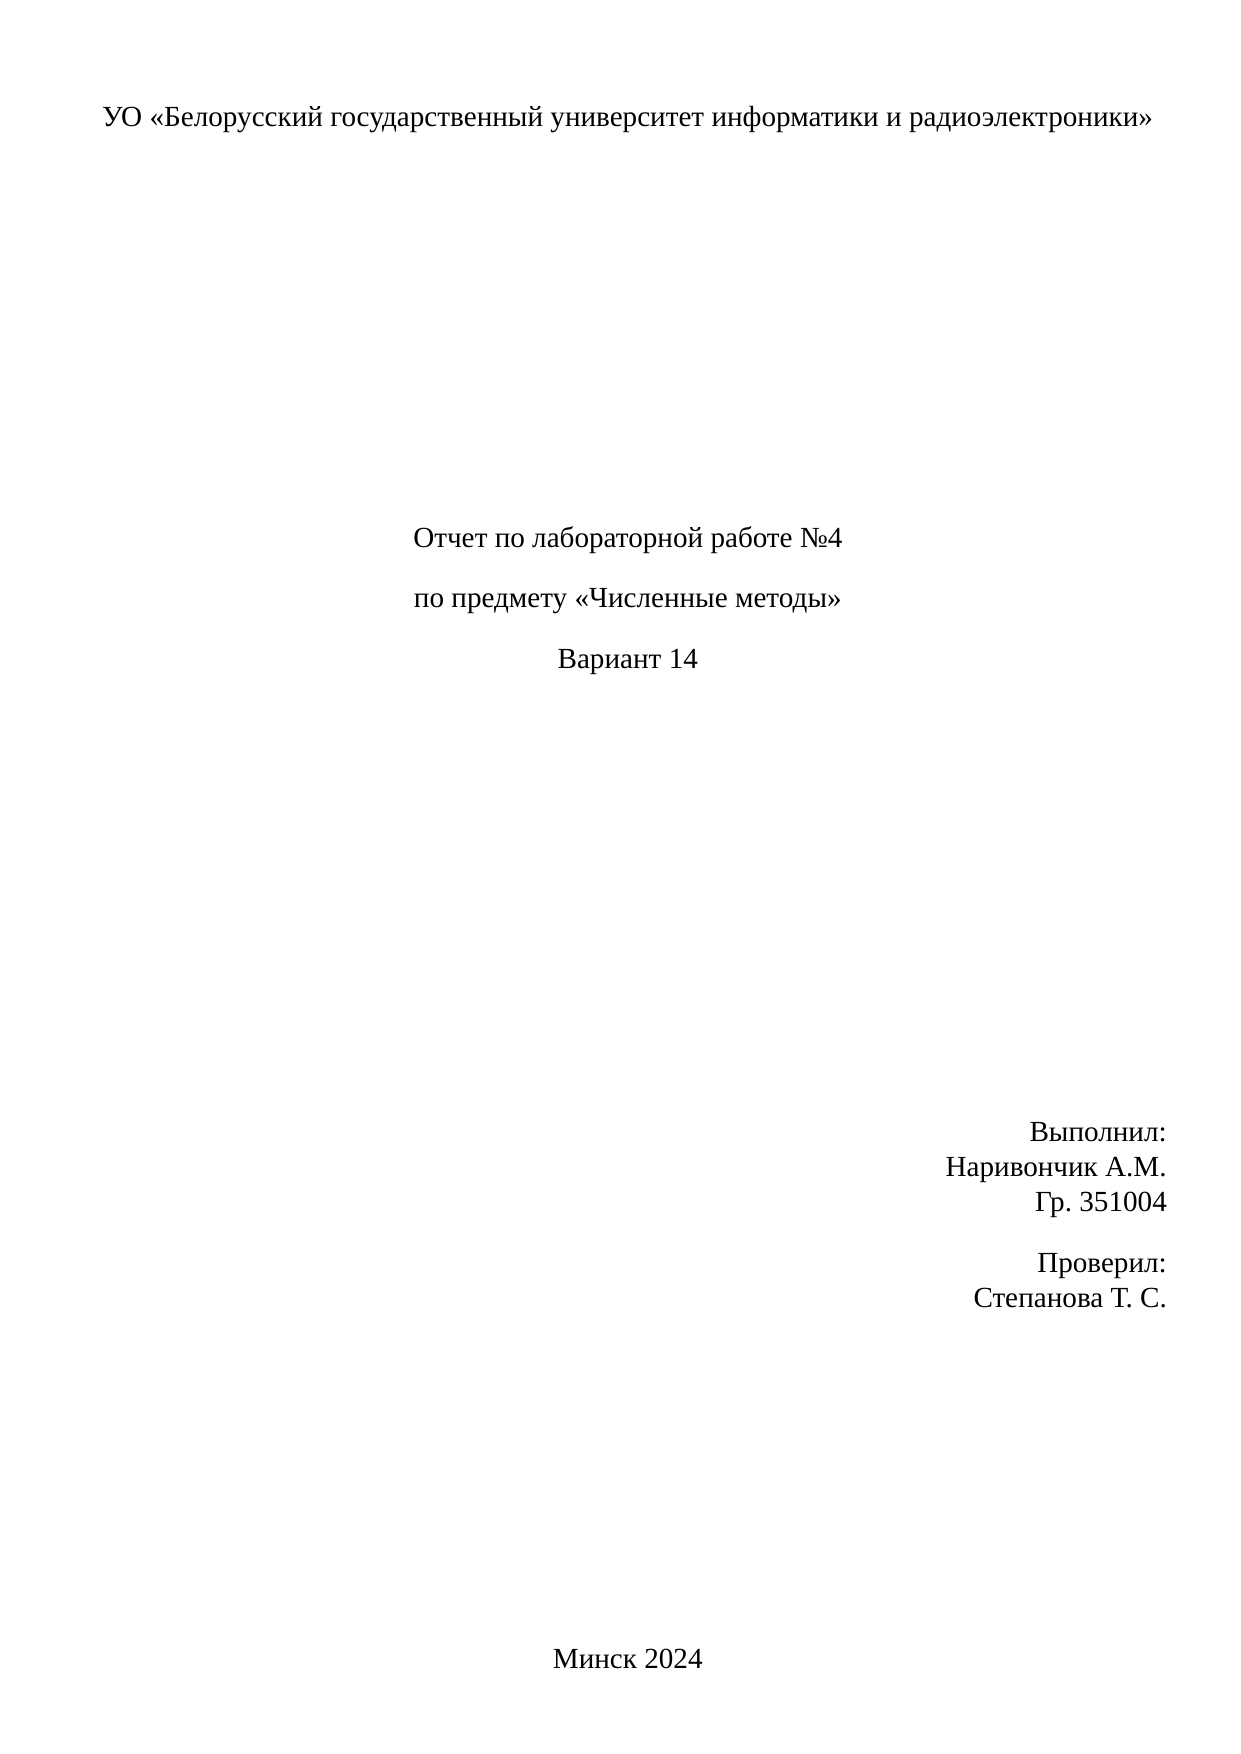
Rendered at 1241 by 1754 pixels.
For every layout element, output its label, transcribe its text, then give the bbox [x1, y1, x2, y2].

text Выполнил: [89, 1114, 1167, 1148]
text Проверил: [89, 1245, 1167, 1278]
text Наривончик А.М. [89, 1149, 1167, 1183]
text УО «Белорусский государственный университет информатики и радиоэлектроники» [89, 99, 1167, 132]
text Вариант 14 [89, 641, 1167, 674]
text Гр. 351004 [89, 1184, 1167, 1218]
text по предмету «Численные методы» [89, 581, 1167, 614]
text Отчет по лабораторной работе №4 [89, 520, 1167, 554]
text Степанова Т. С. [89, 1280, 1167, 1313]
text Минск 2024 [89, 1641, 1167, 1675]
